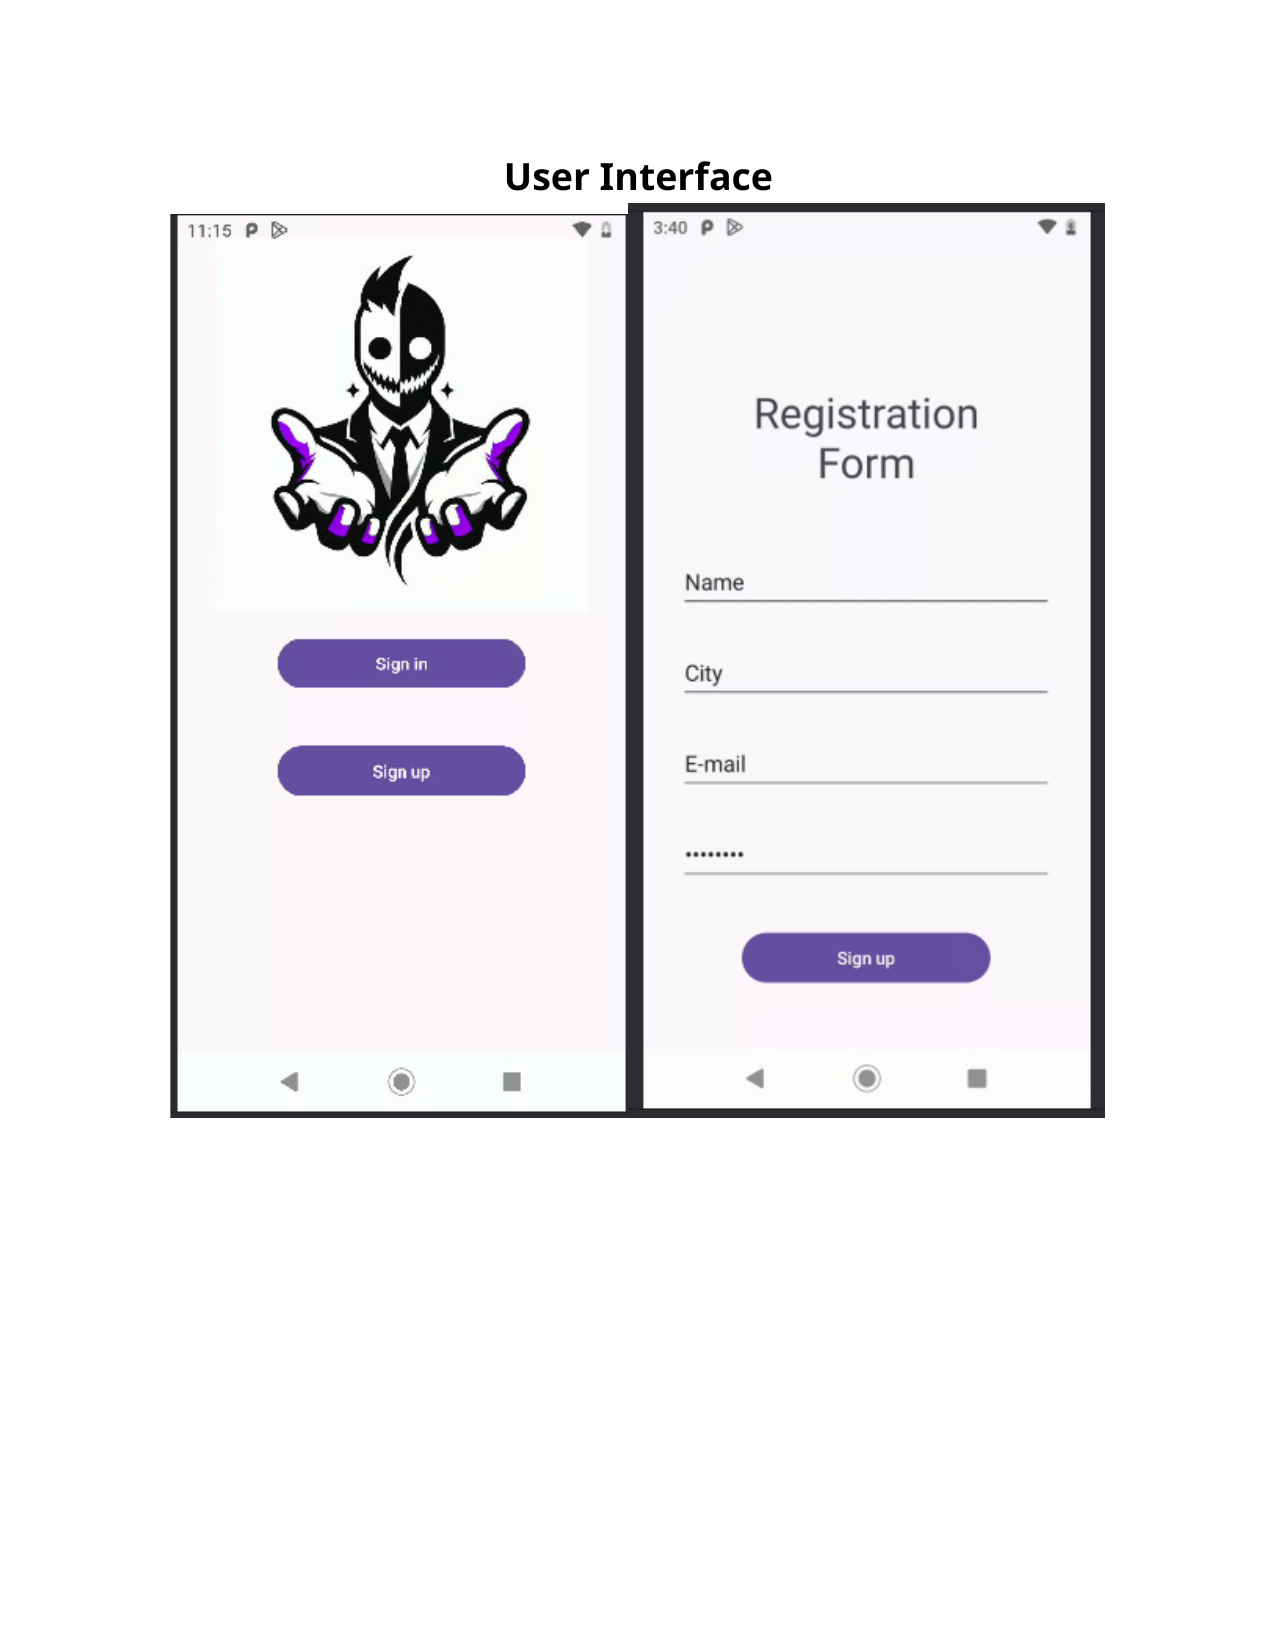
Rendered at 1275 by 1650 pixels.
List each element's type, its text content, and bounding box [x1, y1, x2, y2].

picture [170, 203, 1105, 1118]
